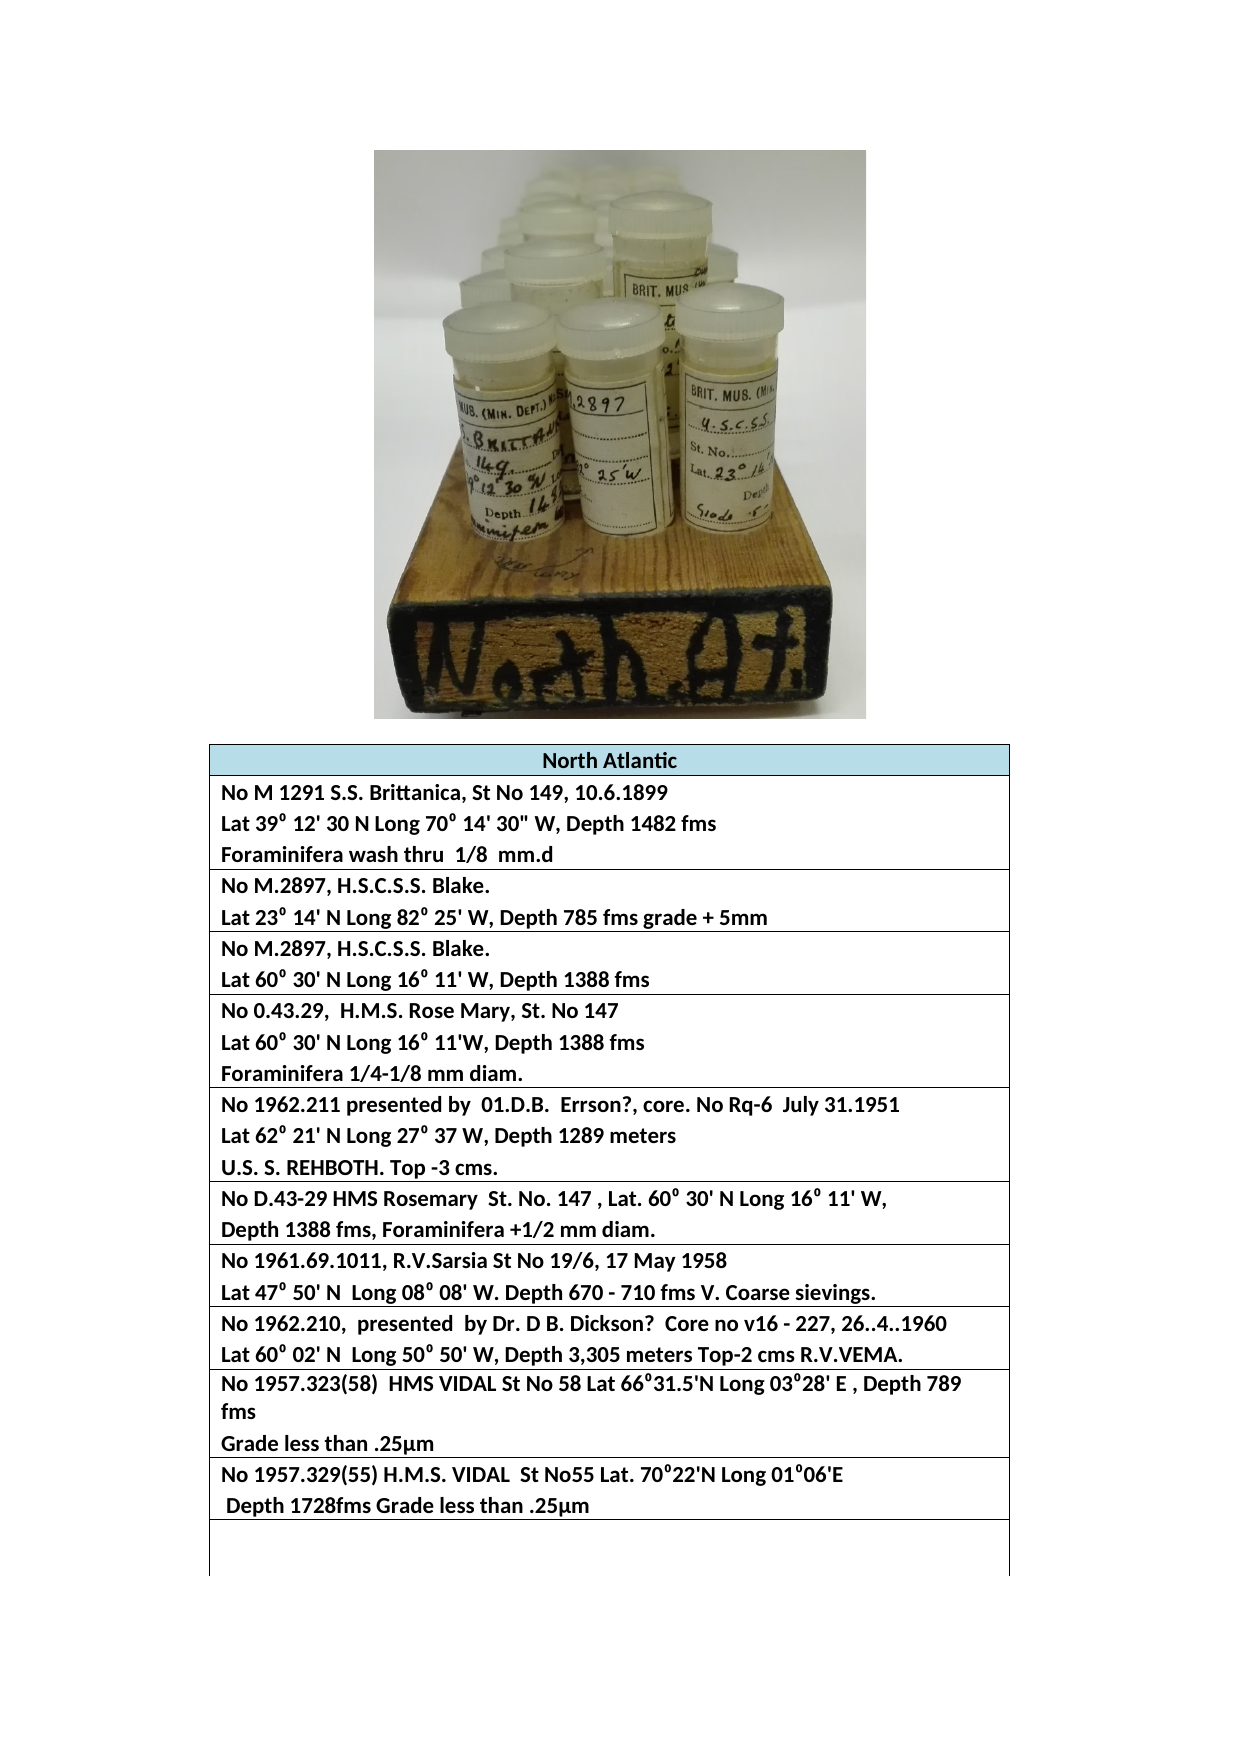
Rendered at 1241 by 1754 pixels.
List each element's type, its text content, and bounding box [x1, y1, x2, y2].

table_cell Lat 47⁰ 50' N Long 08⁰ 08' W. Depth 670 - 710 fms V. Coarse sievings. [210, 1275, 1009, 1306]
table_cell Lat 60⁰ 30' N Long 16⁰ 11'W, Depth 1388 fms [210, 1025, 1009, 1056]
table_cell Lat 39⁰ 12' 30 N Long 70⁰ 14' 30" W, Depth 1482 fms [210, 806, 1009, 837]
table_cell Grade less than .25µm [210, 1426, 1009, 1457]
table_cell Depth 1728fms Grade less than .25µm [210, 1488, 1009, 1519]
table_cell No 0.43.29, H.M.S. Rose Mary, St. No 147 [210, 995, 1009, 1025]
table_cell U.S. S. REHBOTH. Top -3 cms. [210, 1150, 1009, 1181]
table_cell No M 1291 S.S. Brittanica, St No 149, 10.6.1899 [210, 776, 1009, 806]
picture [374, 150, 867, 719]
table_cell No 1962.211 presented by 01.D.B. Errson?, core. No Rq-6 July 31.1951 [210, 1088, 1009, 1118]
table_cell Foraminifera wash thru 1/8 mm.d [210, 837, 1009, 868]
table_cell Lat 60⁰ 02' N Long 50⁰ 50' W, Depth 3,305 meters Top-2 cms R.V.VEMA. [210, 1337, 1009, 1368]
table_cell No 1961.69.1011, R.V.Sarsia St No 19/6, 17 May 1958 [210, 1245, 1009, 1275]
table_cell Depth 1388 fms, Foraminifera +1/2 mm diam. [210, 1212, 1009, 1243]
table_cell No 1962.210, presented by Dr. D B. Dickson? Core no v16 - 227, 26..4..1960 [210, 1307, 1009, 1337]
table_header North Atlantic [210, 745, 1009, 775]
table_cell Foraminifera 1/4-1/8 mm diam. [210, 1056, 1009, 1087]
table_cell No 1957.329(55) H.M.S. VIDAL St No55 Lat. 70⁰22'N Long 01⁰06'E [210, 1458, 1009, 1488]
table_cell No M.2897, H.S.C.S.S. Blake. [210, 870, 1009, 900]
table_cell No D.43-29 HMS Rosemary St. No. 147 , Lat. 60⁰ 30' N Long 16⁰ 11' W, [210, 1182, 1009, 1212]
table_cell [210, 1520, 1009, 1576]
table_cell No 1957.323(58) HMS VIDAL St No 58 Lat 66⁰31.5'N Long 03⁰28' E , Depth 789 fms [210, 1370, 1009, 1426]
table_cell Lat 62⁰ 21' N Long 27⁰ 37 W, Depth 1289 meters [210, 1119, 1009, 1150]
table_cell Lat 23⁰ 14' N Long 82⁰ 25' W, Depth 785 fms grade + 5mm [210, 900, 1009, 931]
table_cell No M.2897, H.S.C.S.S. Blake. [210, 932, 1009, 962]
table_cell Lat 60⁰ 30' N Long 16⁰ 11' W, Depth 1388 fms [210, 962, 1009, 993]
